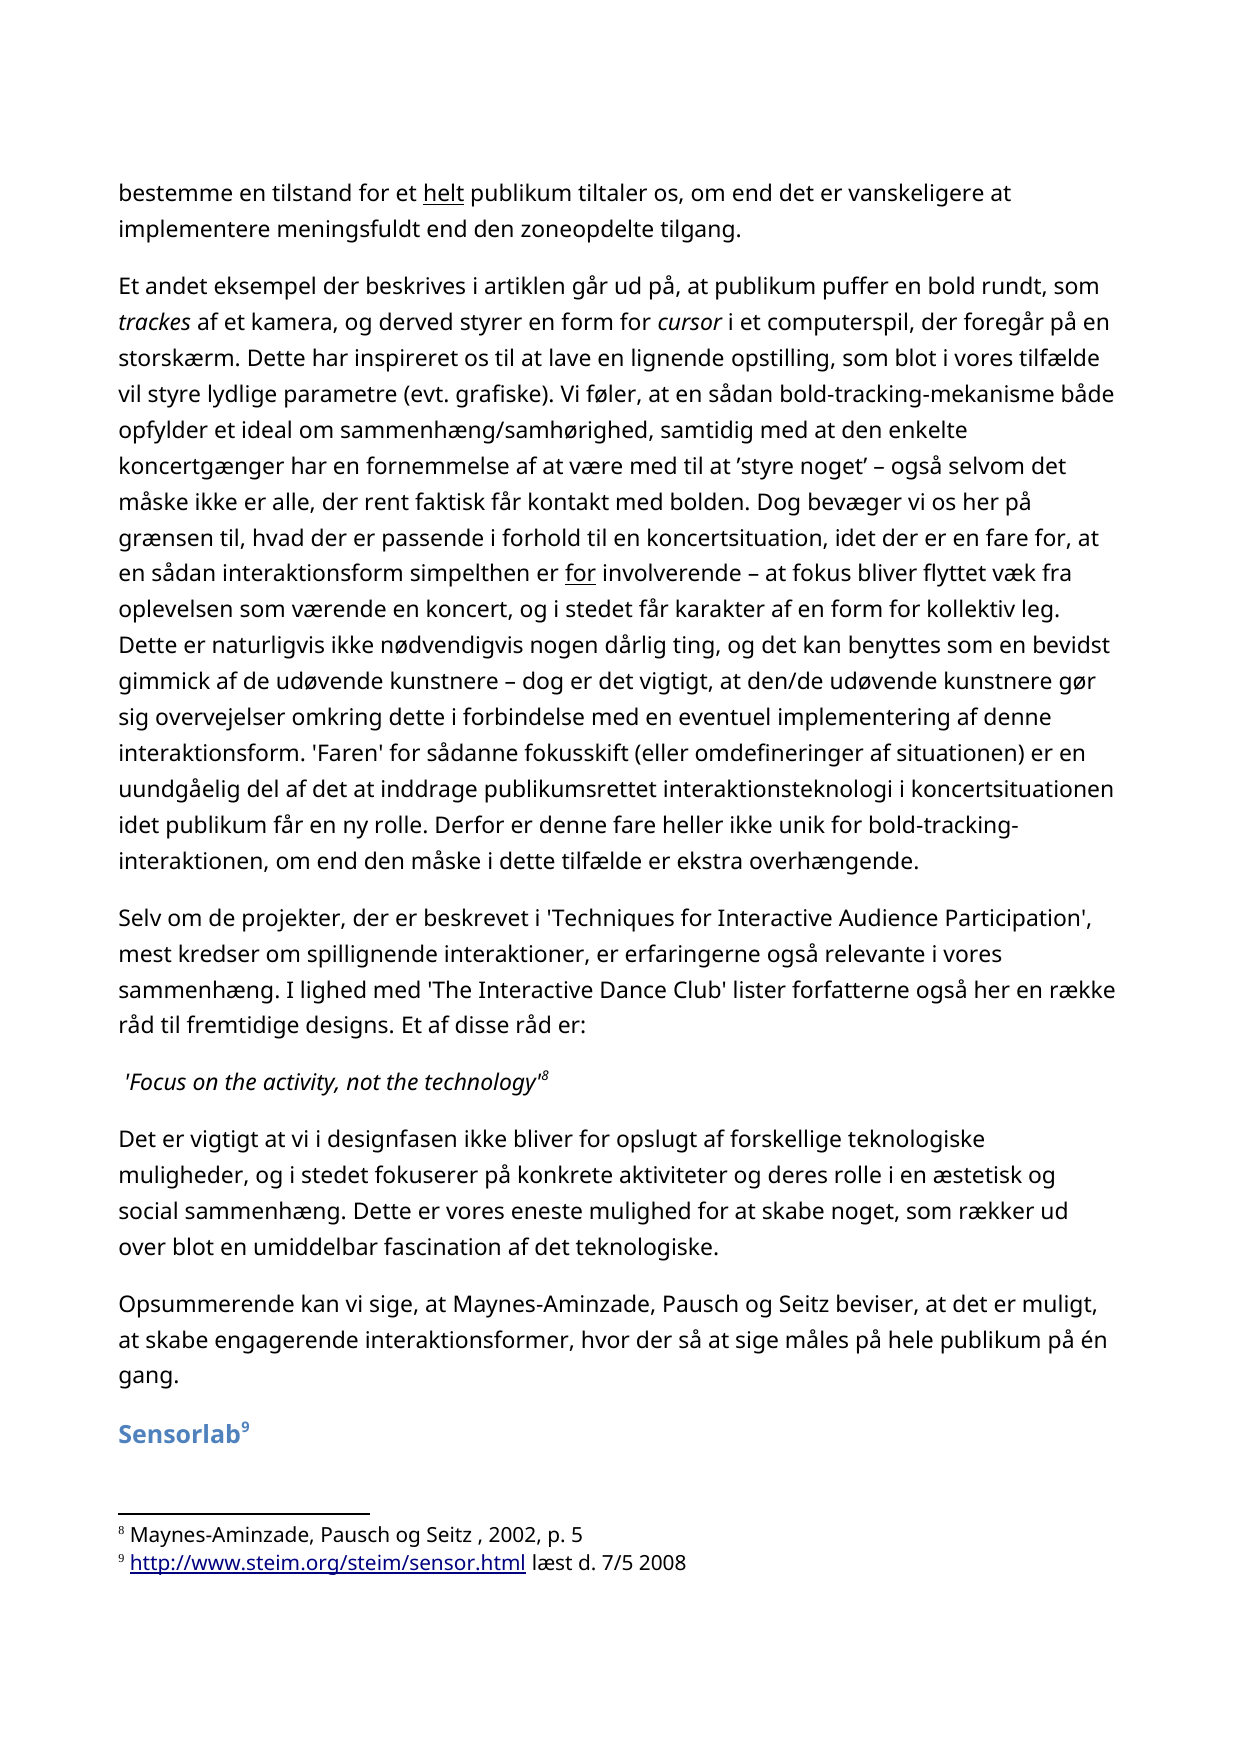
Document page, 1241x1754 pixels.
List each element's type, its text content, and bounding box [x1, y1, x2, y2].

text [118, 177, 1122, 244]
text 'Focus on the activity, not the technology' [118, 1066, 1122, 1097]
text Det er vigtigt at vi i designfasen ikke bliver for opslugt af forskellige teknologiske muligheder, og i stedet fokuserer på konkrete aktiviteter og deres rolle i en æstetisk og social sammenhæng. Dette er vores eneste mulighed for at skabe noget, som rækker ud over blot en umiddelbar fascination af det teknologiske. [118, 1123, 1122, 1262]
text Opsummerende kan vi sige, at Maynes-Aminzade, Pausch og Seitz beviser, at det er muligt, at skabe engagerende interaktionsformer, hvor der så at sige måles på hele publikum på én gang. [118, 1288, 1122, 1391]
text Selv om de projekter, der er beskrevet i 'Techniques for Interactive Audience Participation', mest kredser om spillignende interaktioner, er erfaringerne også relevante i vores sammenhæng. I lighed med 'The Interactive Dance Club' lister forfatterne også her en række råd til fremtidige designs. Et af disse råd er: [118, 902, 1122, 1041]
text Et andet eksempel der beskrives i artiklen går ud på, at publikum puffer en bold rundt, som trackes af et kamera, og derved styrer en form for cursor i et computerspil, der foregår på en storskærm. Dette har inspireret os til at lave en lignende opstilling, som blot i vores tilfælde vil styre lydlige parametre (evt. grafiske). Vi føler, at en sådan bold-tracking-mekanisme både opfylder et ideal om sammenhæng/samhørighed, samtidig med at den enkelte koncertgænger har en fornemmelse af at være med til at ’styre noget’ – også selvom det måske ikke er alle, der rent faktisk får kontakt med bolden. Dog bevæger vi os her på grænsen til, hvad der er passende i forhold til en koncertsituation, idet der er en fare for, at en sådan interaktionsform simpelthen er for involverende – at fokus bliver flyttet væk fra oplevelsen som værende en koncert, og i stedet får karakter af en form for kollektiv leg. Dette er naturligvis ikke nødvendigvis nogen dårlig ting, og det kan benyttes som en bevidst gimmick af de udøvende kunstnere – dog er det vigtigt, at den/de udøvende kunstnere gør sig overvejelser omkring dette i forbindelse med en eventuel implementering af denne interaktionsform. 'Faren' for sådanne fokusskift (eller omdefineringer af situationen) er en uundgåelig del af det at inddrage publikumsrettet interaktionsteknologi i koncertsituationen idet publikum får en ny rolle. Derfor er denne fare heller ikke unik for bold-tracking-interaktionen, om end den måske i dette tilfælde er ekstra overhængende. [118, 270, 1122, 876]
subtitle Sensorlab [118, 1416, 1122, 1450]
